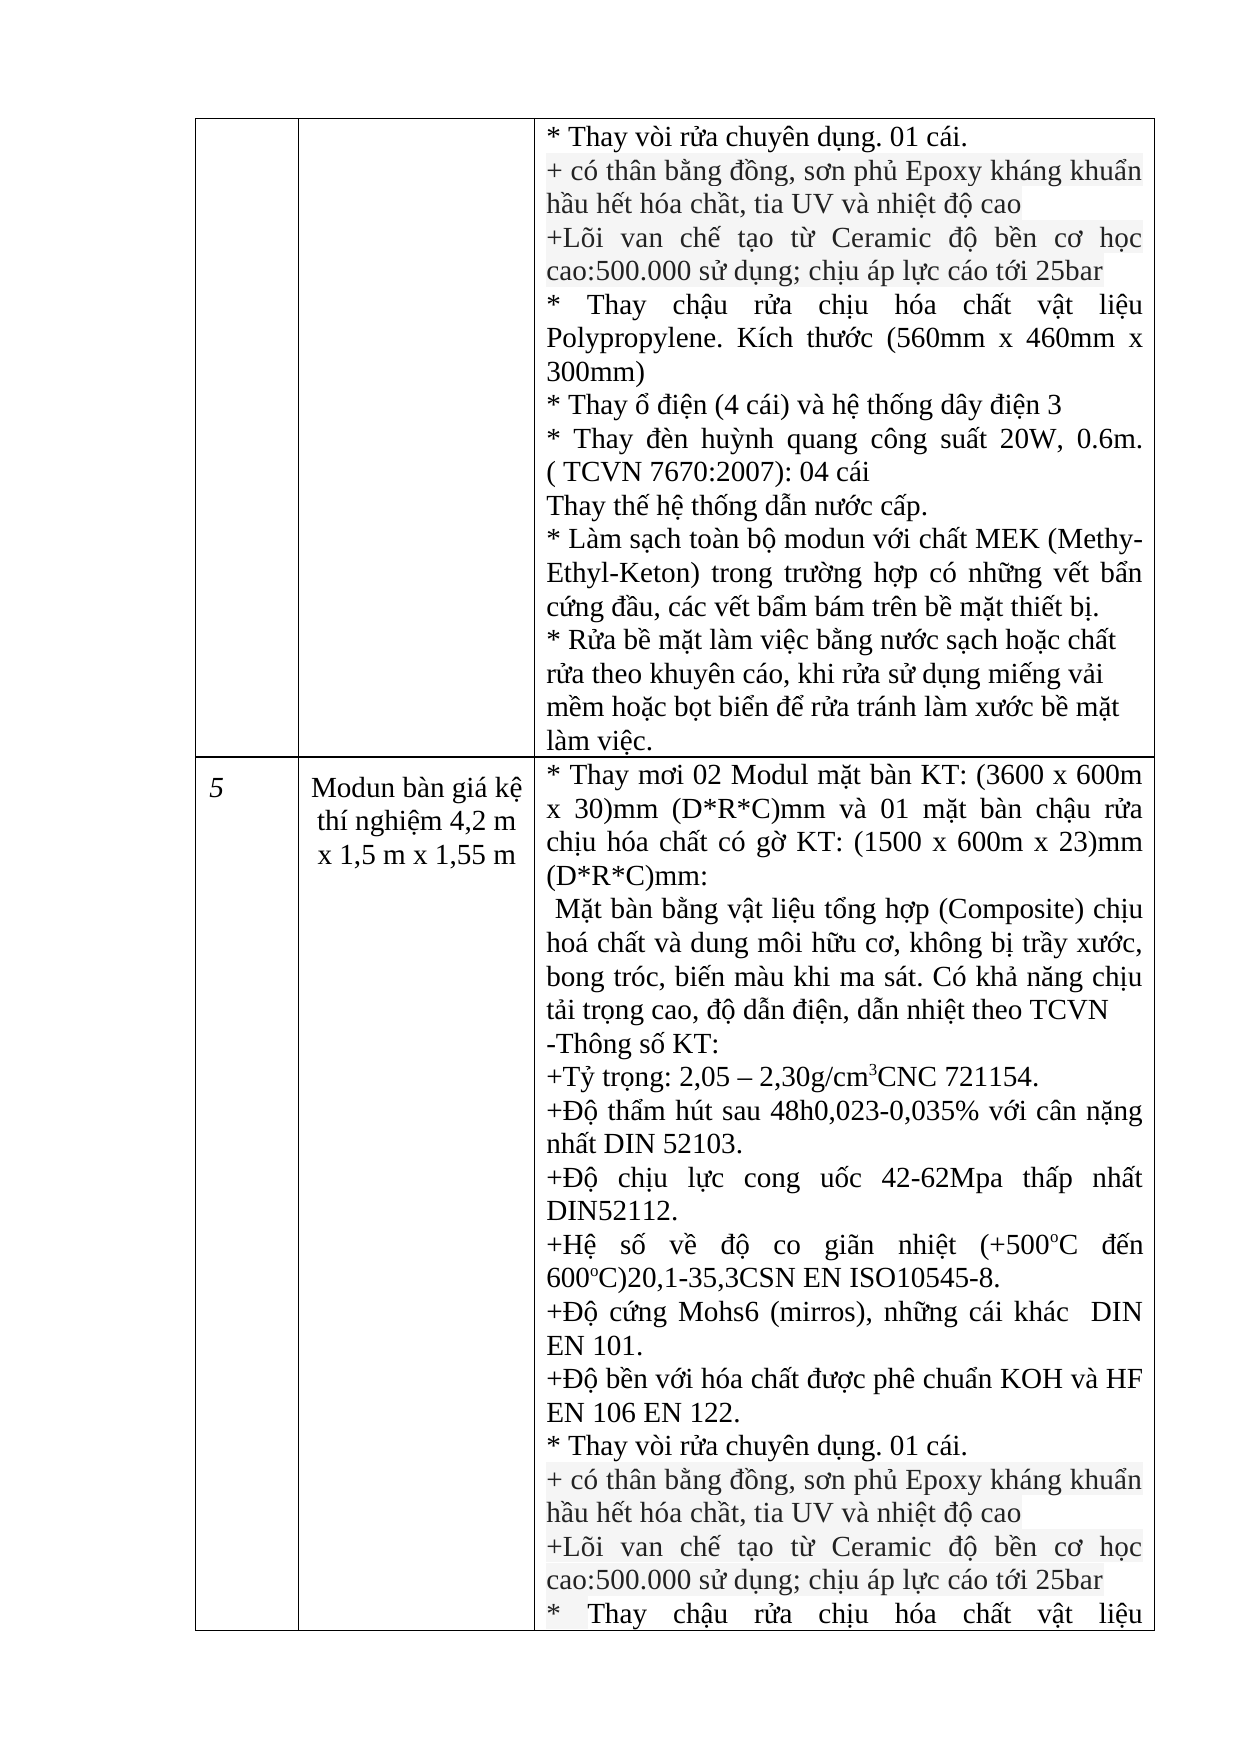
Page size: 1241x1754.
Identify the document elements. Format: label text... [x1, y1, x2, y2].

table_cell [535, 758, 1154, 1629]
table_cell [299, 758, 534, 1629]
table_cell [535, 119, 1154, 756]
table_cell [299, 119, 534, 756]
table_cell 5 [196, 758, 298, 1629]
table_cell 4 [196, 119, 298, 756]
